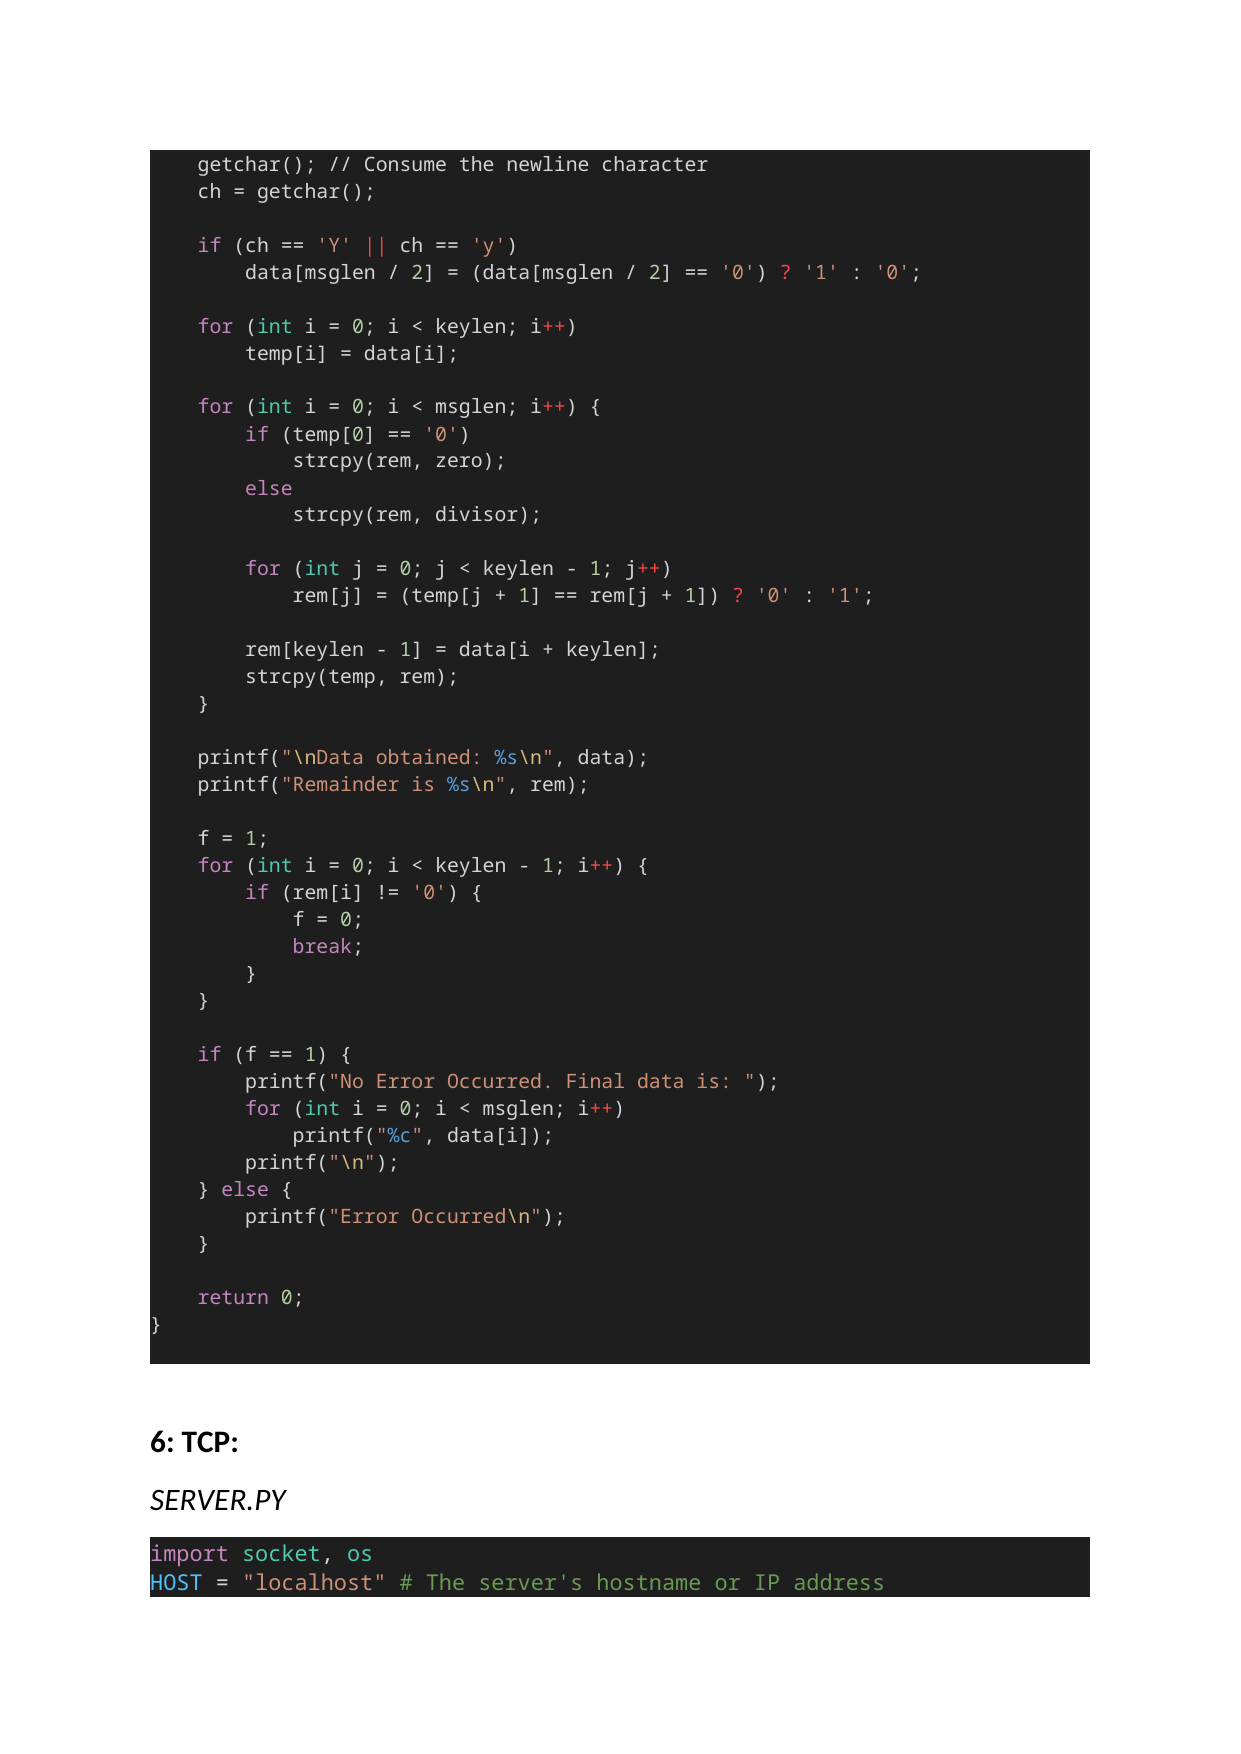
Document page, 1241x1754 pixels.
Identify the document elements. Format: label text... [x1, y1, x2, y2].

text temp[i] = data[i]; [150, 339, 1090, 366]
text strcpy(temp, rem); [150, 663, 1090, 689]
text ch = getchar(); [150, 177, 1090, 204]
text if (temp[0] == '0') [150, 420, 1090, 447]
text HOST = "localhost" # The server's hostname or IP address [150, 1567, 1090, 1597]
text data[msglen / 2] = (data[msglen / 2] == '0') ? '1' : '0'; [150, 258, 1090, 285]
text getchar(); // Consume the newline character [150, 150, 1090, 177]
text if (rem[i] != '0') { [150, 878, 1090, 905]
text printf("Error Occurred\n"); [150, 1202, 1090, 1229]
text for (int i = 0; i < msglen; i++) { [150, 393, 1090, 420]
text printf("%c", data[i]); [150, 1121, 1090, 1148]
text strcpy(rem, zero); [150, 447, 1090, 474]
text return 0; [150, 1283, 1090, 1310]
text break; [150, 932, 1090, 959]
text strcpy(rem, divisor); [150, 501, 1090, 528]
text 6: TCP: [150, 1422, 1090, 1460]
text printf("No Error Occurred. Final data is: "); [150, 1067, 1090, 1094]
text } [150, 689, 1090, 717]
text f = 0; [150, 905, 1090, 932]
text } [150, 1229, 1090, 1256]
text for (int i = 0; i < keylen; i++) [150, 312, 1090, 339]
text if (f == 1) { [150, 1040, 1090, 1067]
text } [150, 986, 1090, 1013]
text printf("\nData obtained: %s\n", data); [150, 743, 1090, 771]
text else [150, 474, 1090, 501]
text if (ch == 'Y' || ch == 'y') [150, 231, 1090, 258]
text f = 1; [150, 824, 1090, 851]
text rem[keylen - 1] = data[i + keylen]; [150, 636, 1090, 663]
text SERVER.PY [150, 1480, 1090, 1518]
text for (int i = 0; i < msglen; i++) [150, 1094, 1090, 1121]
text import socket, os [150, 1537, 1090, 1567]
text printf("Remainder is %s\n", rem); [150, 771, 1090, 797]
text } [150, 959, 1090, 986]
text for (int i = 0; i < keylen - 1; i++) { [150, 851, 1090, 878]
text printf("\n"); [150, 1148, 1090, 1175]
text rem[j] = (temp[j + 1] == rem[j + 1]) ? '0' : '1'; [150, 582, 1090, 609]
text } else { [150, 1175, 1090, 1202]
text for (int j = 0; j < keylen - 1; j++) [150, 555, 1090, 582]
text } [150, 1310, 1090, 1337]
